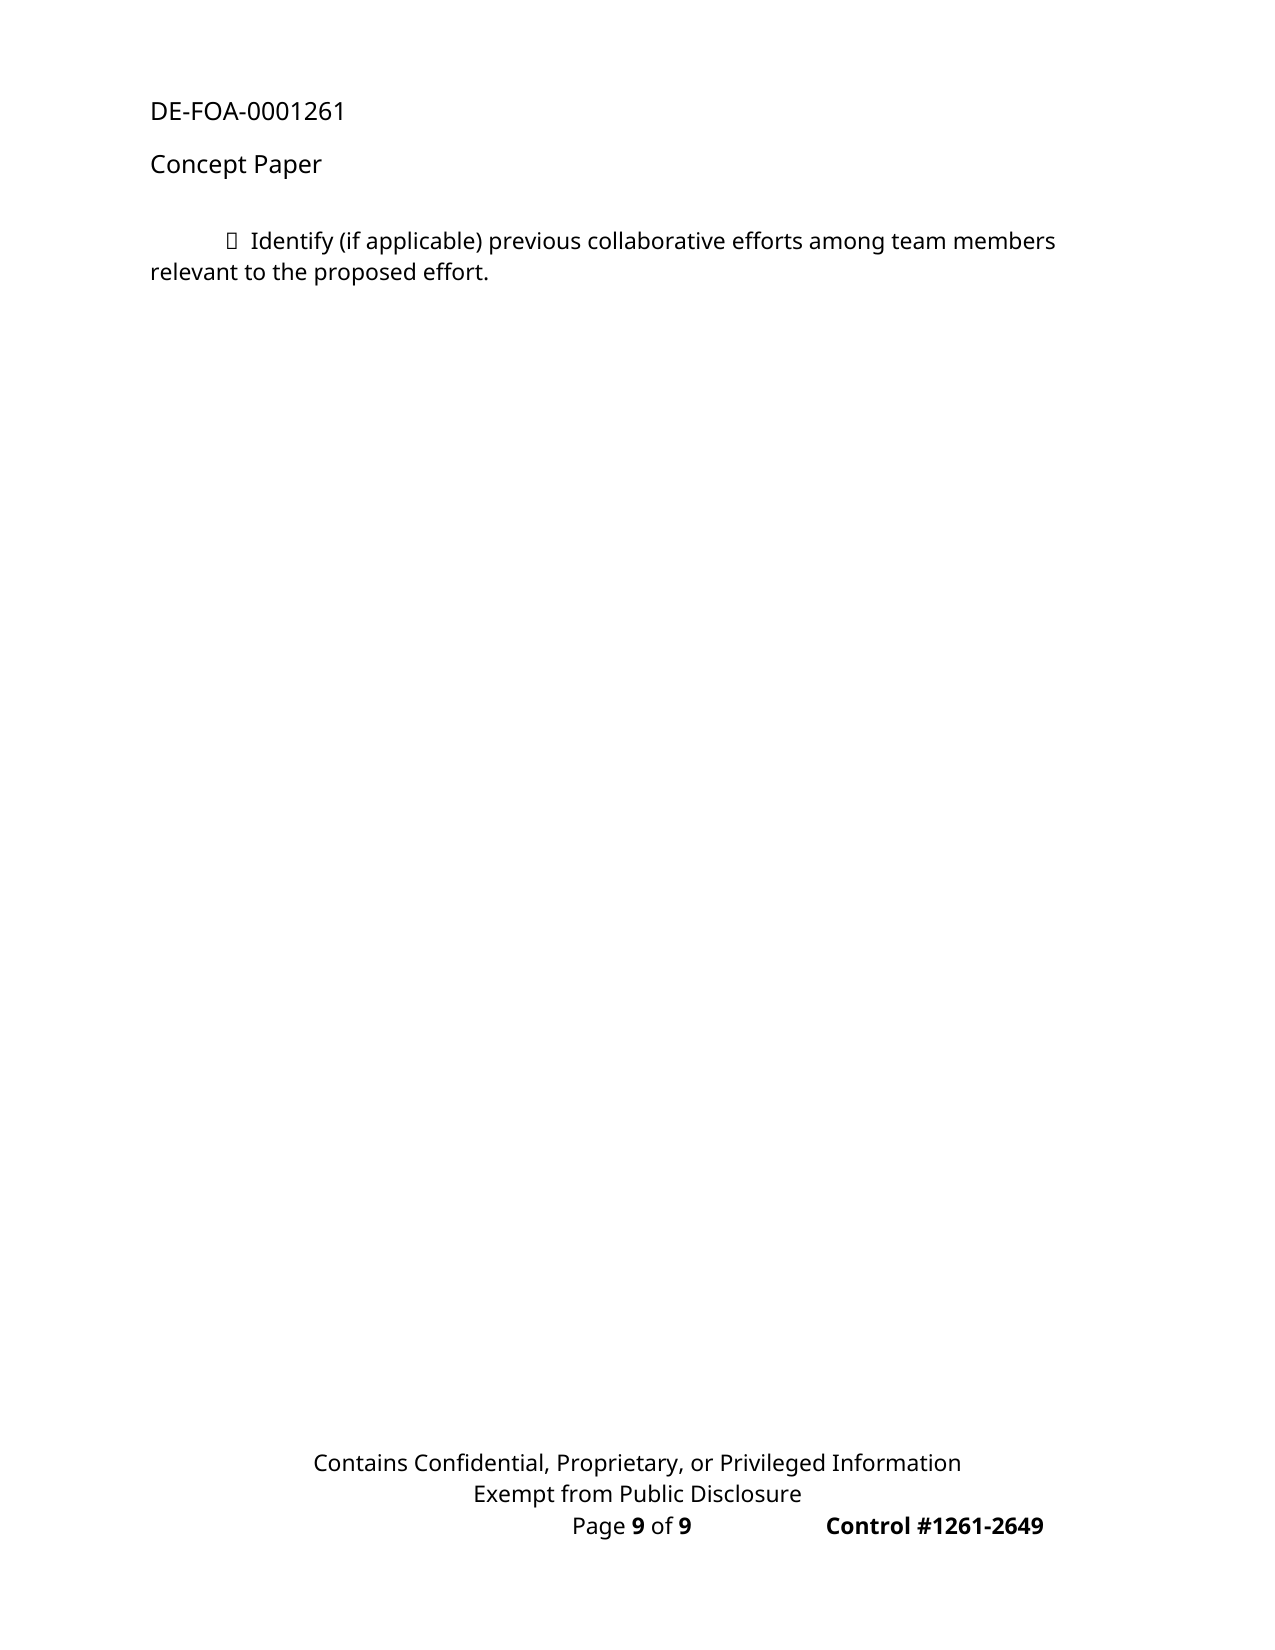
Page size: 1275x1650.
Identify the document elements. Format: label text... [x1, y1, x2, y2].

text 􏰀 Identify (if applicable) previous collaborative efforts among team members relevant to the proposed effort. [150, 225, 1125, 287]
